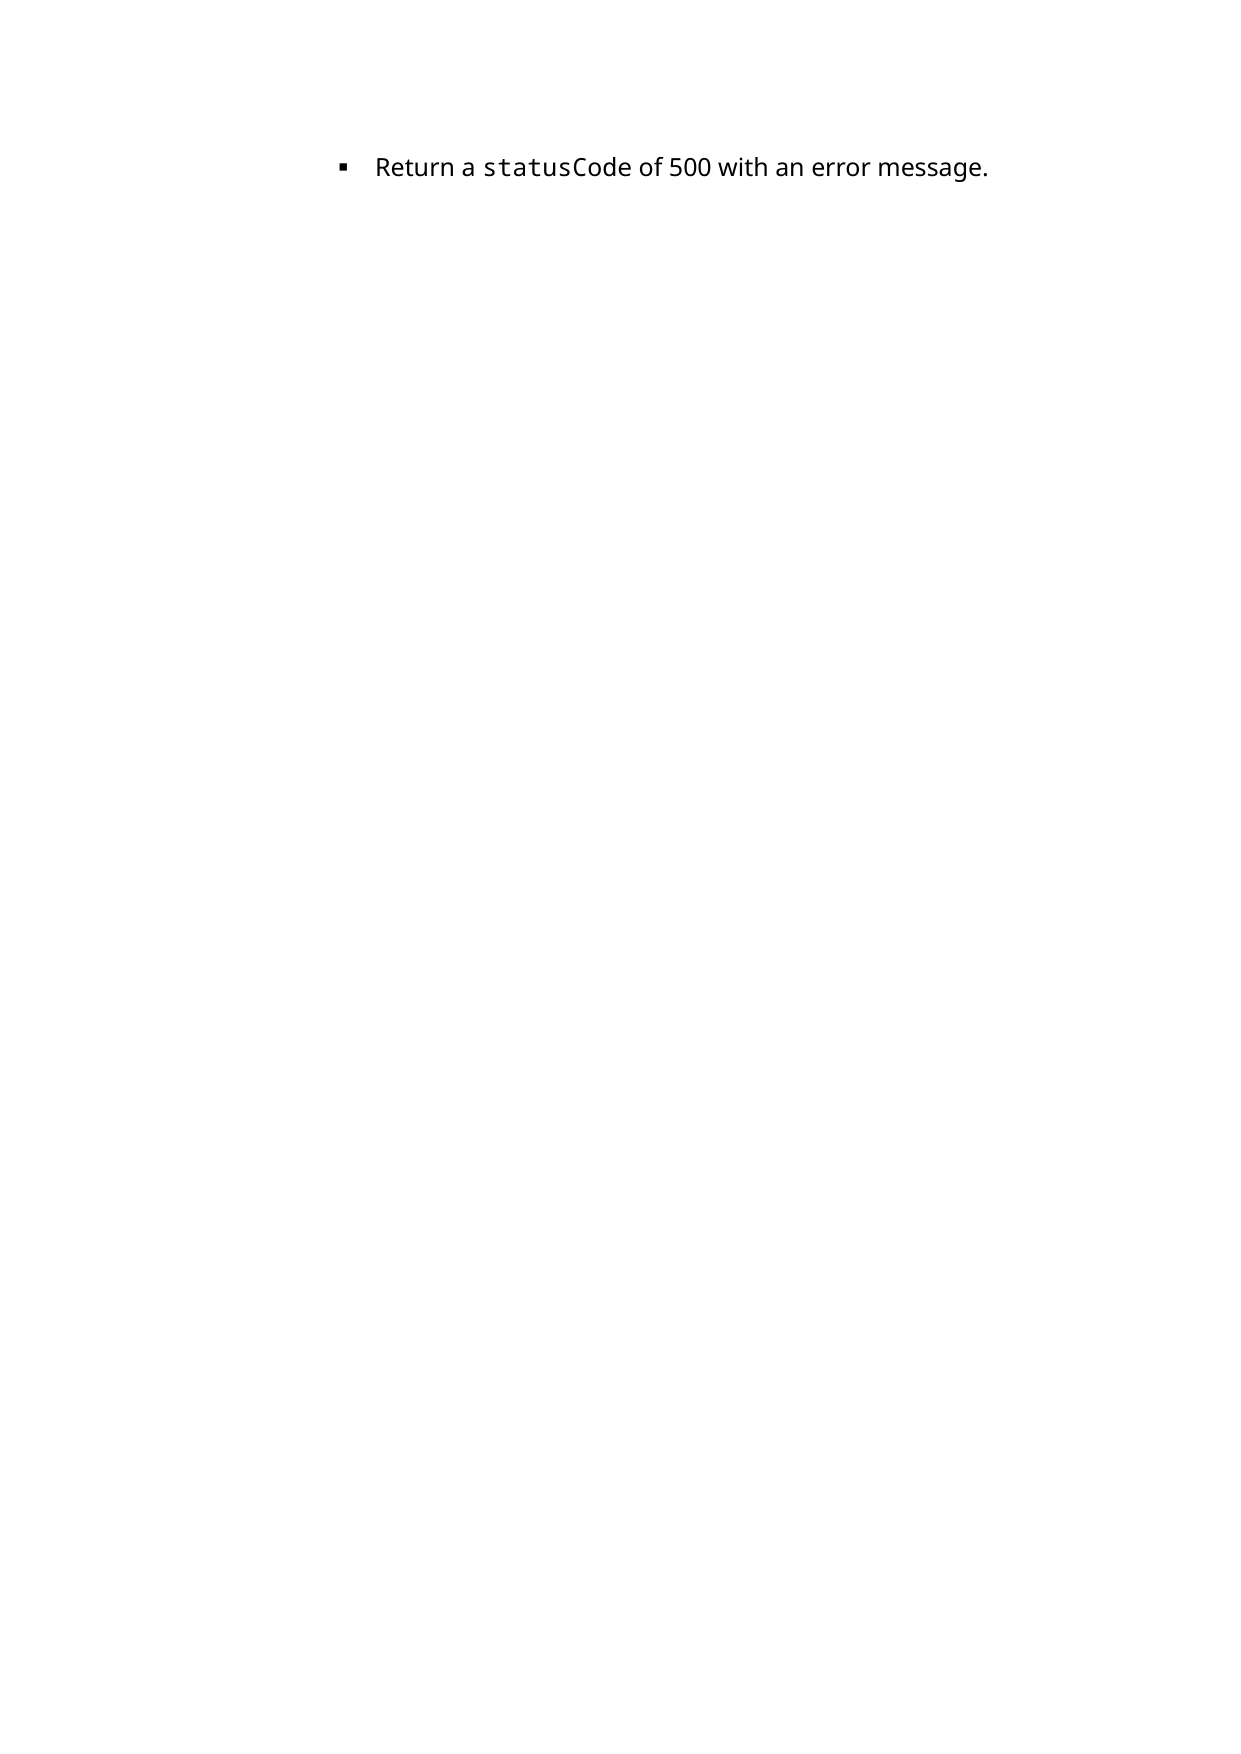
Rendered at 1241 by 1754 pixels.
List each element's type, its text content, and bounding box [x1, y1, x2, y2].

list Return a statusCode of 500 with an error message. [337, 150, 1090, 184]
